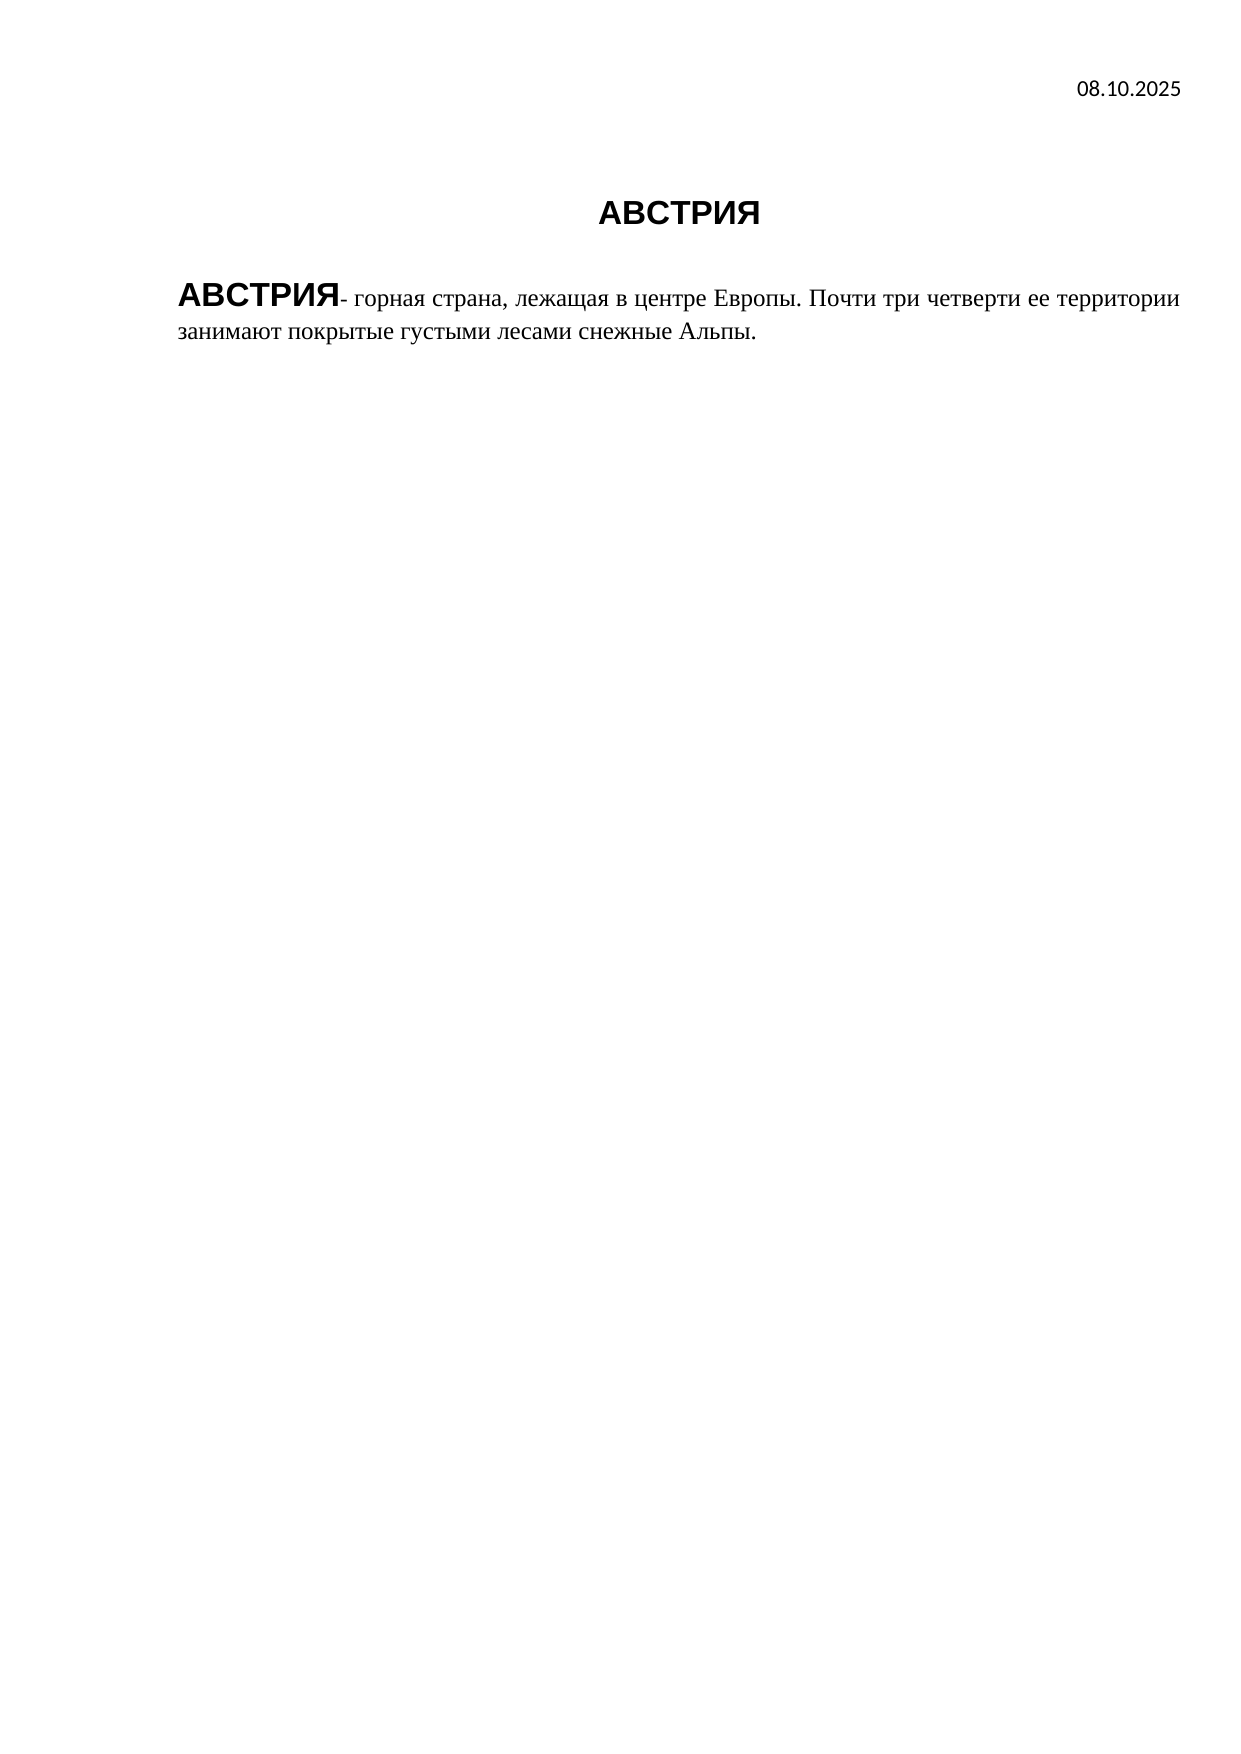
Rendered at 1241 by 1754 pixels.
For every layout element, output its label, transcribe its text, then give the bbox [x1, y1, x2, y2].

text Австрия [177, 193, 1181, 231]
text Австрия- горная страна, лежащая в центре Европы. Почти три четверти ее территории занимают покрытые густыми лесами снежные Альпы. [177, 275, 1181, 345]
